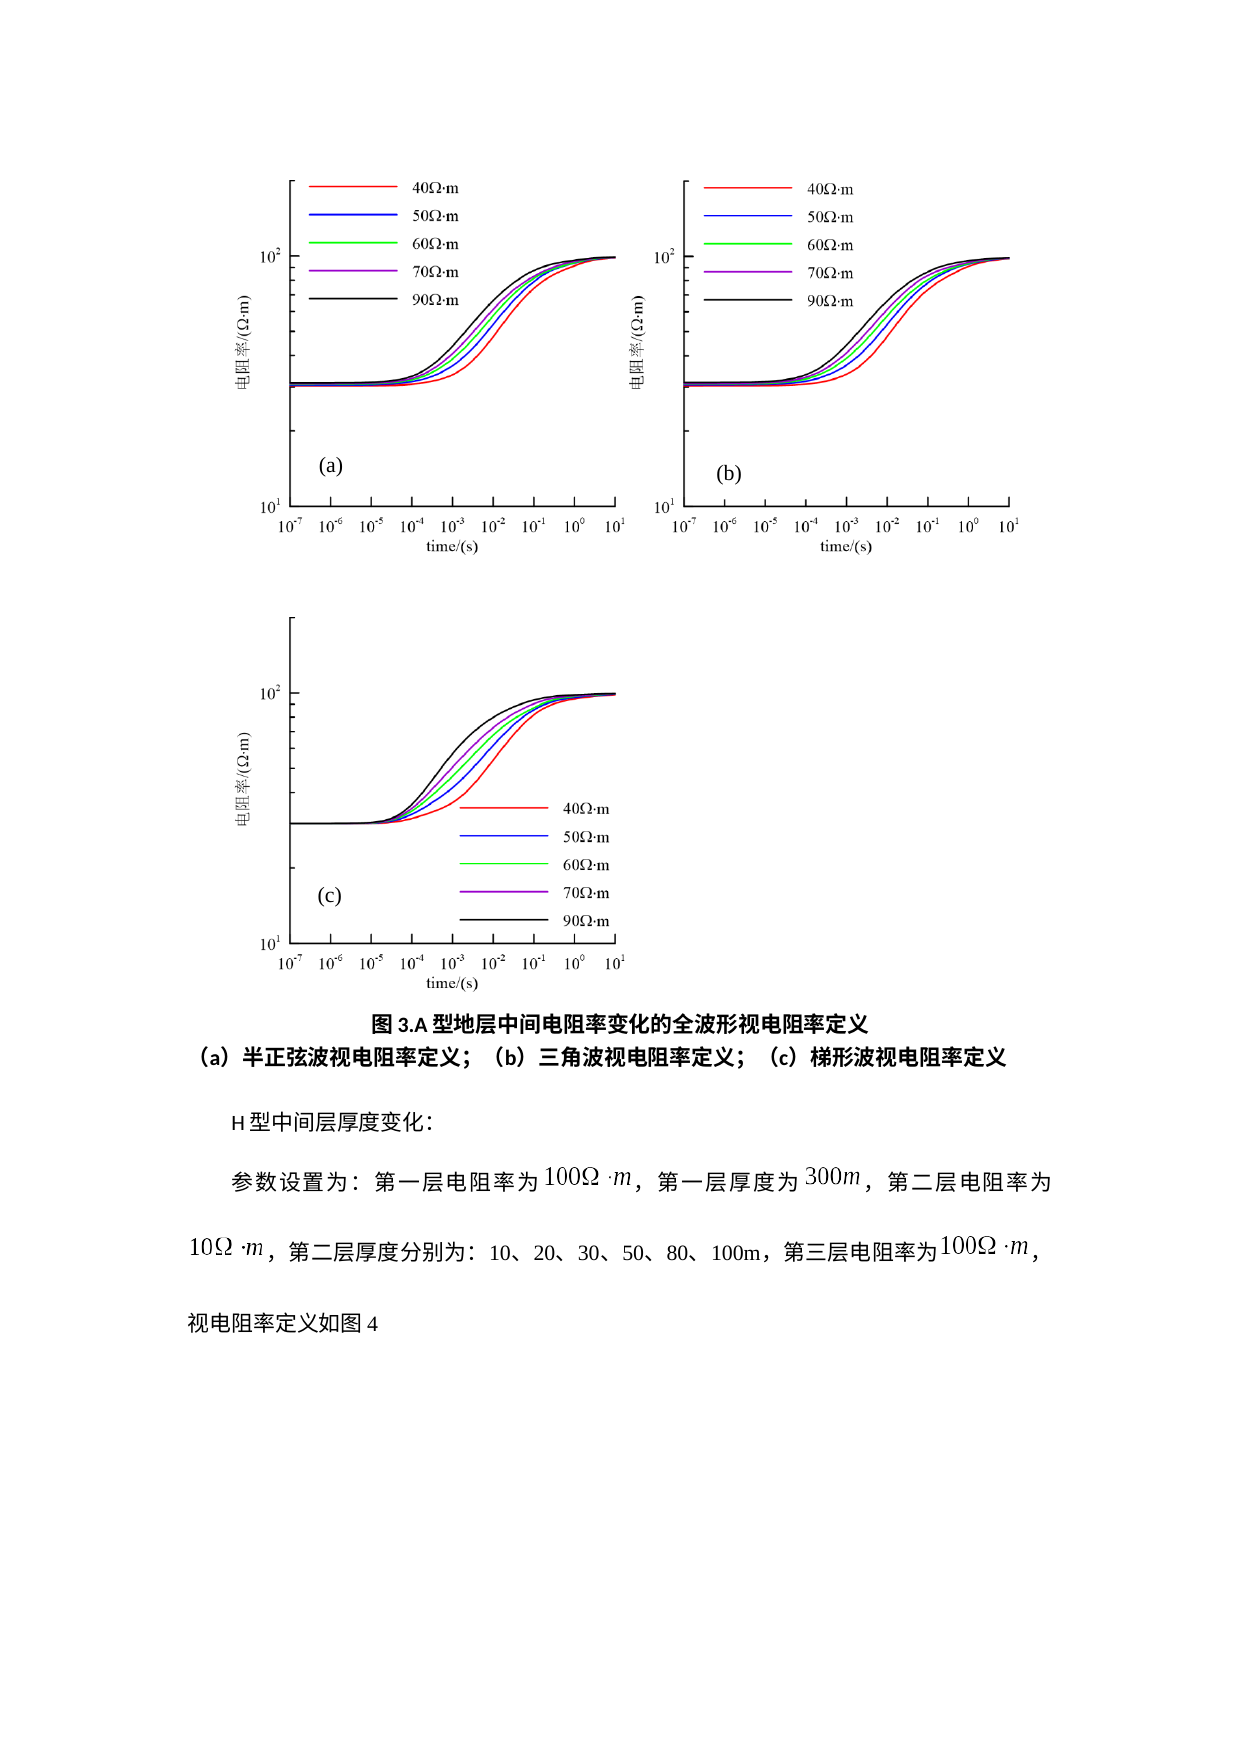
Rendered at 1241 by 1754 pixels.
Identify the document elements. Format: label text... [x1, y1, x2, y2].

text H型中间层厚度变化： [187, 1104, 1053, 1137]
text （a）半正弦波视电阻率定义；（b）三角波视电阻率定义；（c）梯形波视电阻率定义 [187, 1039, 1053, 1072]
text 参数设置为：第一层电阻率为，第一层厚度为，第二层电阻率为，第二层厚度分别为：10、20、30、50、80、100m，第三层电阻率为，视电阻率定义如图4 [187, 1146, 1053, 1338]
text 图3.A型地层中间电阻率变化的全波形视电阻率定义 [187, 1007, 1053, 1039]
picture [231, 162, 1020, 555]
picture [231, 617, 626, 992]
